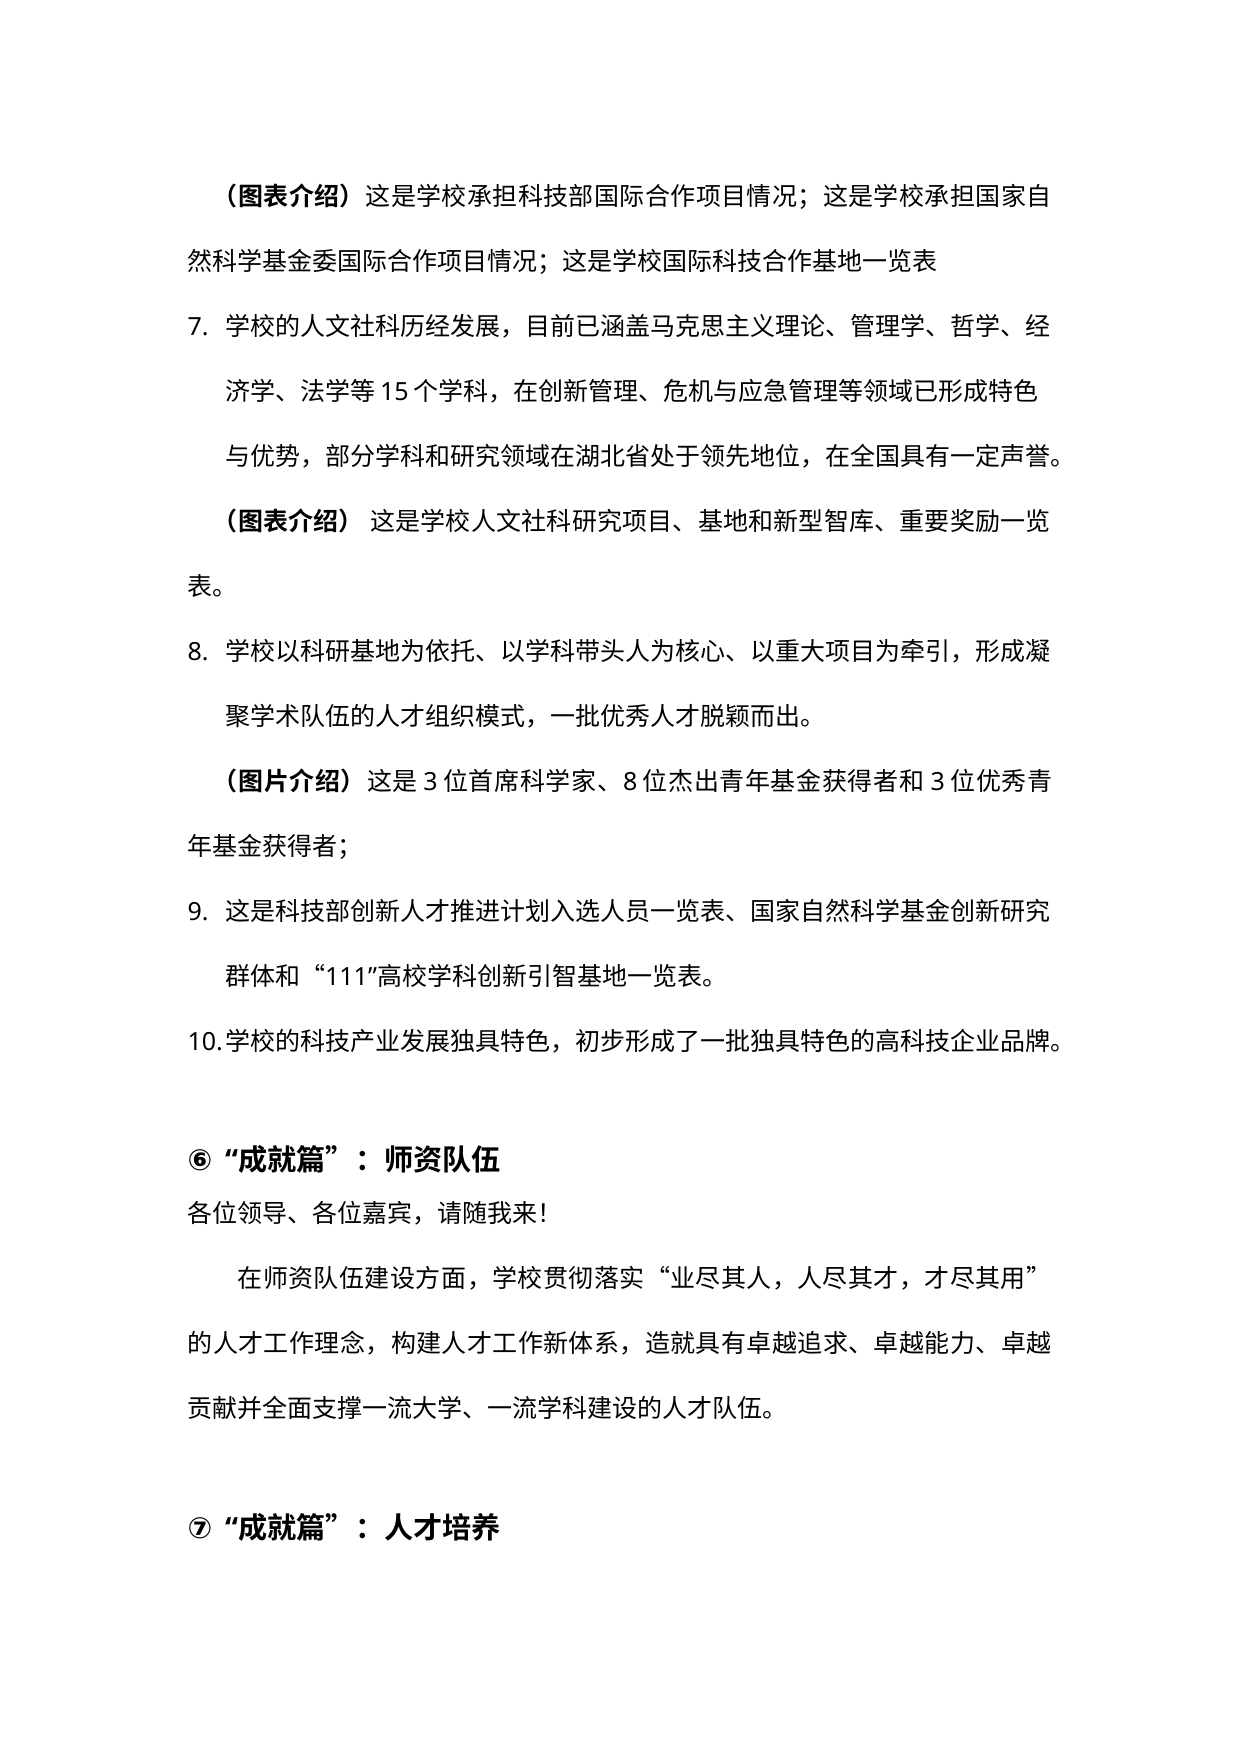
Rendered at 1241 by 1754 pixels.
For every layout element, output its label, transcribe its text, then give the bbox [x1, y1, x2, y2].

text （图表介绍）这是学校承担科技部国际合作项目情况；这是学校承担国家自然科学基金委国际合作项目情况；这是学校国际科技合作基地一览表 [187, 162, 1053, 292]
text 在师资队伍建设方面，学校贯彻落实“业尽其人，人尽其才，才尽其用”的人才工作理念，构建人才工作新体系，造就具有卓越追求、卓越能力、卓越贡献并全面支撑一流大学、一流学科建设的人才队伍。 [187, 1244, 1053, 1439]
list “成就篇”：师资队伍 [187, 1137, 1053, 1179]
text 各位领导、各位嘉宾，请随我来！ [187, 1179, 1053, 1244]
list 学校的人文社科历经发展，目前已涵盖马克思主义理论、管理学、哲学、经济学、法学等15个学科，在创新管理、危机与应急管理等领域已形成特色与优势，部分学科和研究领域在湖北省处于领先地位，在全国具有一定声誉。 [187, 292, 1053, 487]
list 学校的科技产业发展独具特色，初步形成了一批独具特色的高科技企业品牌。 [187, 1007, 1053, 1072]
list “成就篇”：人才培养 [187, 1504, 1053, 1547]
list 学校以科研基地为依托、以学科带头人为核心、以重大项目为牵引，形成凝聚学术队伍的人才组织模式，一批优秀人才脱颖而出。 [187, 617, 1053, 747]
list 这是科技部创新人才推进计划入选人员一览表、国家自然科学基金创新研究群体和“111”高校学科创新引智基地一览表。 [187, 877, 1053, 1007]
text （图表介绍） 这是学校人文社科研究项目、基地和新型智库、重要奖励一览表。 [187, 487, 1053, 617]
text （图片介绍）这是3位首席科学家、8位杰出青年基金获得者和3位优秀青年基金获得者； [187, 747, 1053, 877]
